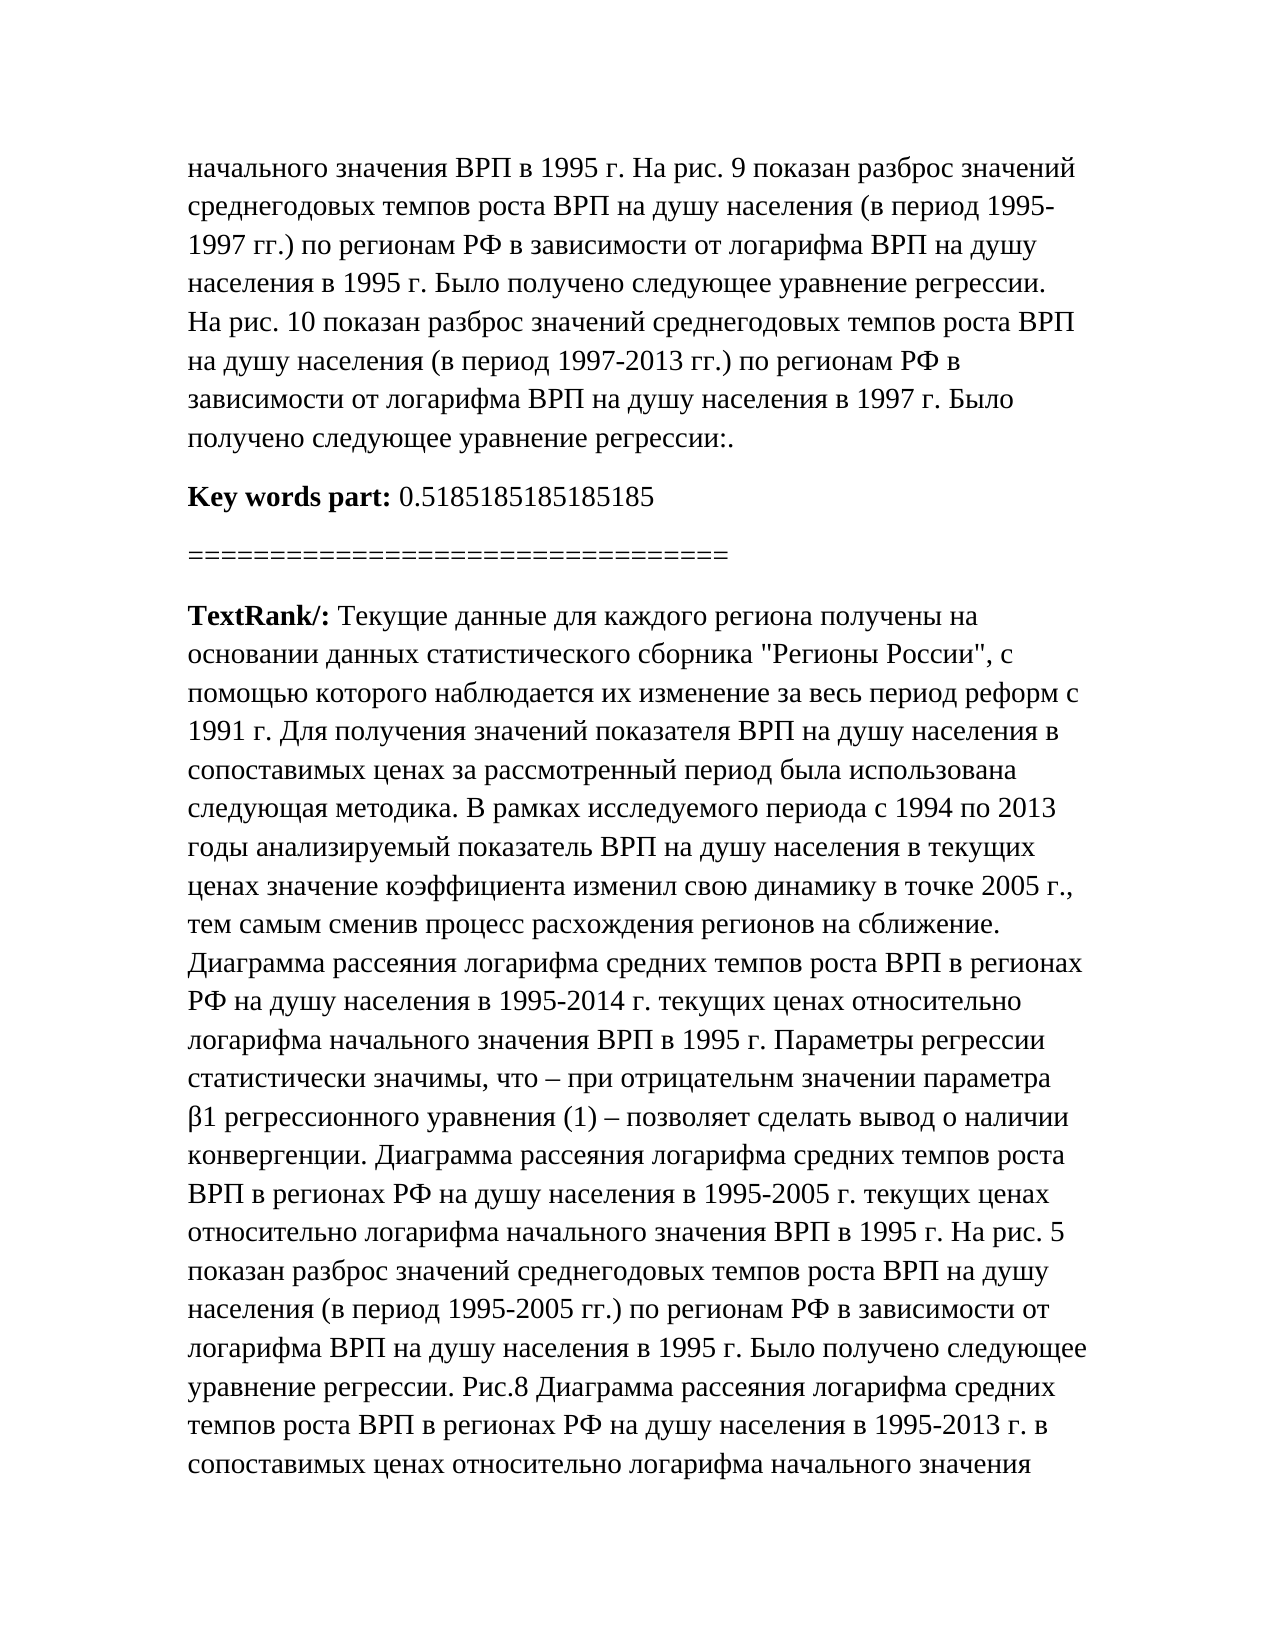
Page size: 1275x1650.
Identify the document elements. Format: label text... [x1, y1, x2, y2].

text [187, 598, 1087, 1479]
text Key words part: 0.5185185185185185 [187, 479, 1087, 513]
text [187, 150, 1087, 453]
text ================================= [187, 538, 1087, 572]
